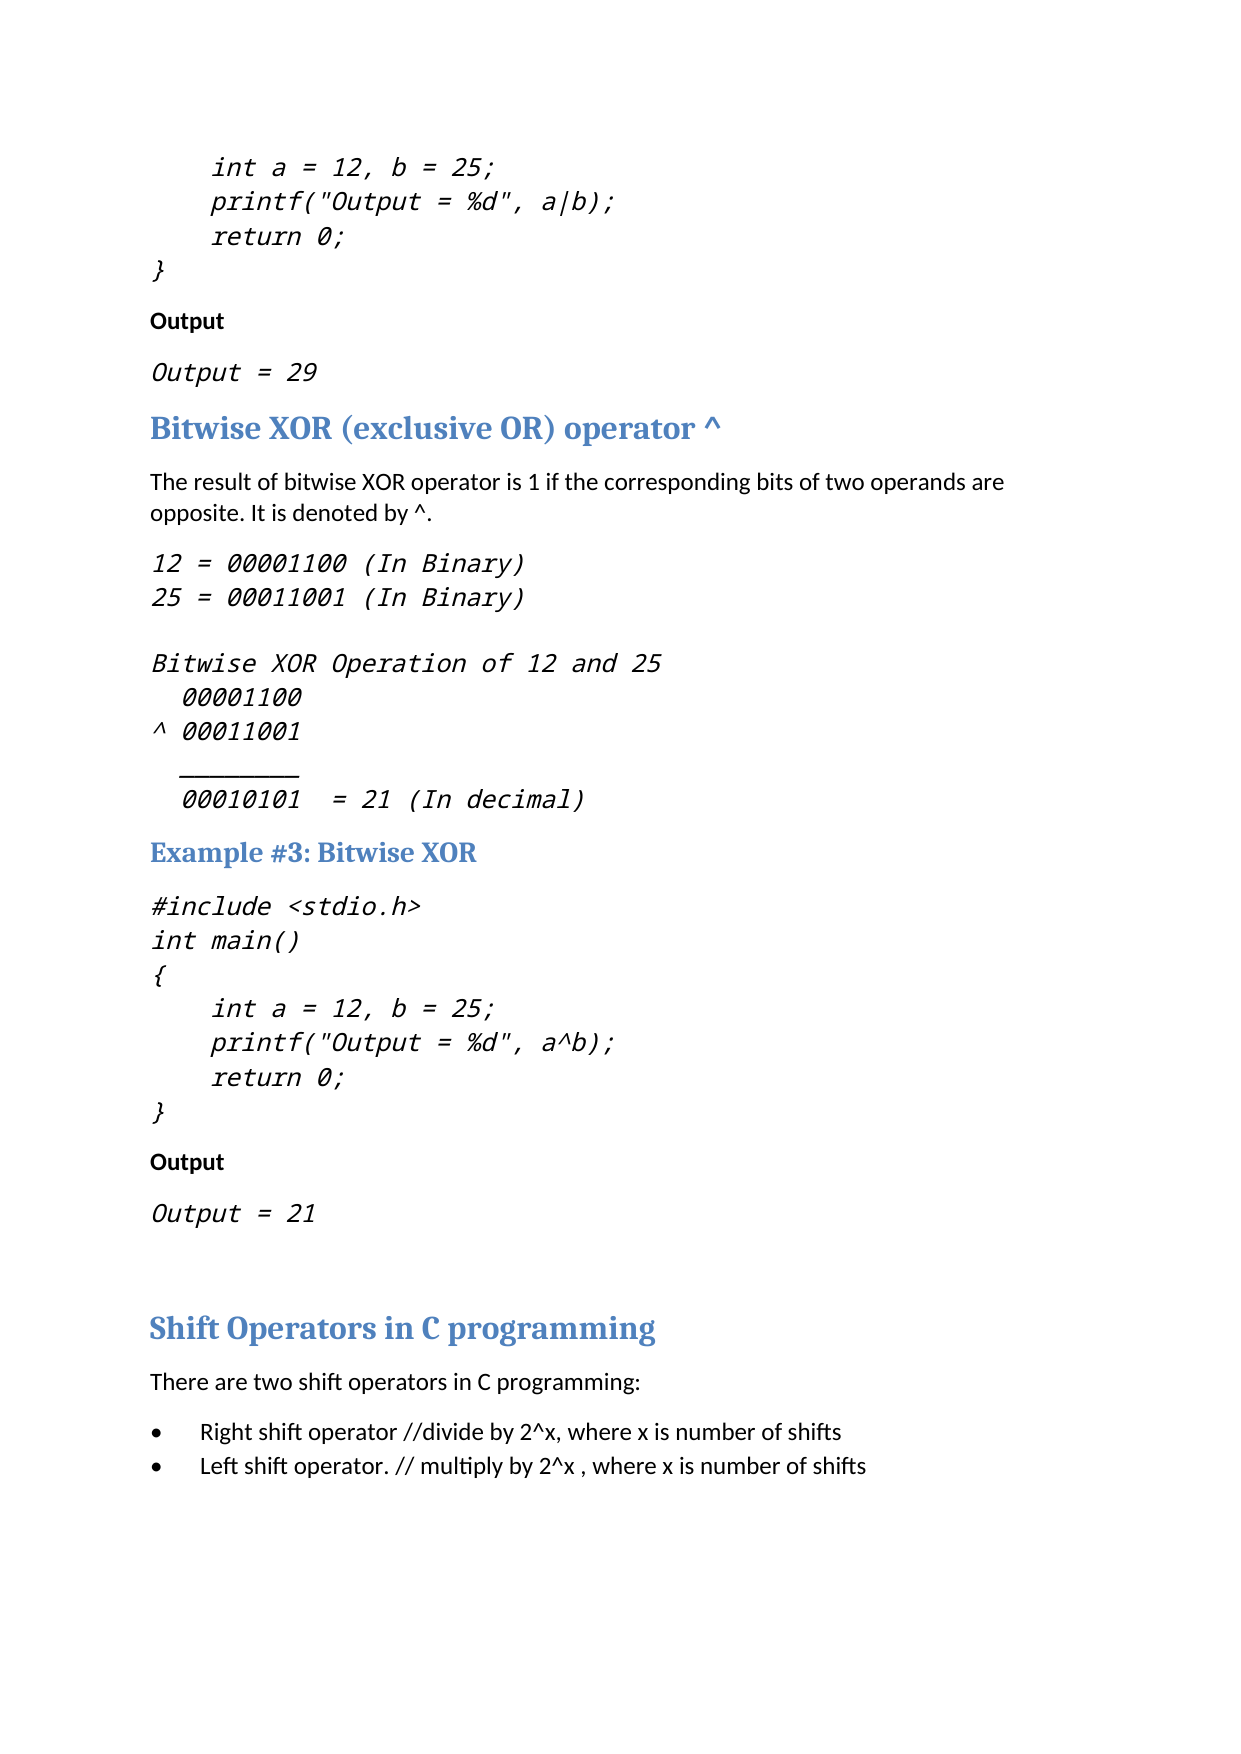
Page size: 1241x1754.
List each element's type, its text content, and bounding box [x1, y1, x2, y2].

text Output = 21 [150, 1195, 1090, 1229]
subtitle Shift Operators in C programming [150, 1309, 1090, 1348]
text Output [150, 305, 1090, 336]
text Output = 29 [150, 354, 1090, 388]
subtitle Bitwise XOR (exclusive OR) operator ^ [150, 409, 1090, 447]
list Right shift operator //divide by 2^x, where x is number of shifts [150, 1416, 1090, 1446]
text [150, 150, 1090, 286]
text #include <stdio.h> int main() { int a = 12, b = 25; printf("Output = %d", a^b); return 0; } [150, 889, 1090, 1127]
text The result of bitwise XOR operator is 1 if the corresponding bits of two operands are opposite. It is denoted by ^. [150, 466, 1090, 527]
text 12 = 00001100 (In Binary) 25 = 00011001 (In Binary) Bitwise XOR Operation of 12 and 25 00001100 ^ 00011001 ________ 00010101 = 21 (In decimal) [150, 546, 1090, 816]
list Left shift operator. // multiply by 2^x , where x is number of shifts [150, 1450, 1090, 1481]
text There are two shift operators in C programming: [150, 1366, 1090, 1397]
subtitle Example #3: Bitwise XOR [150, 837, 1090, 870]
text Output [150, 1146, 1090, 1177]
